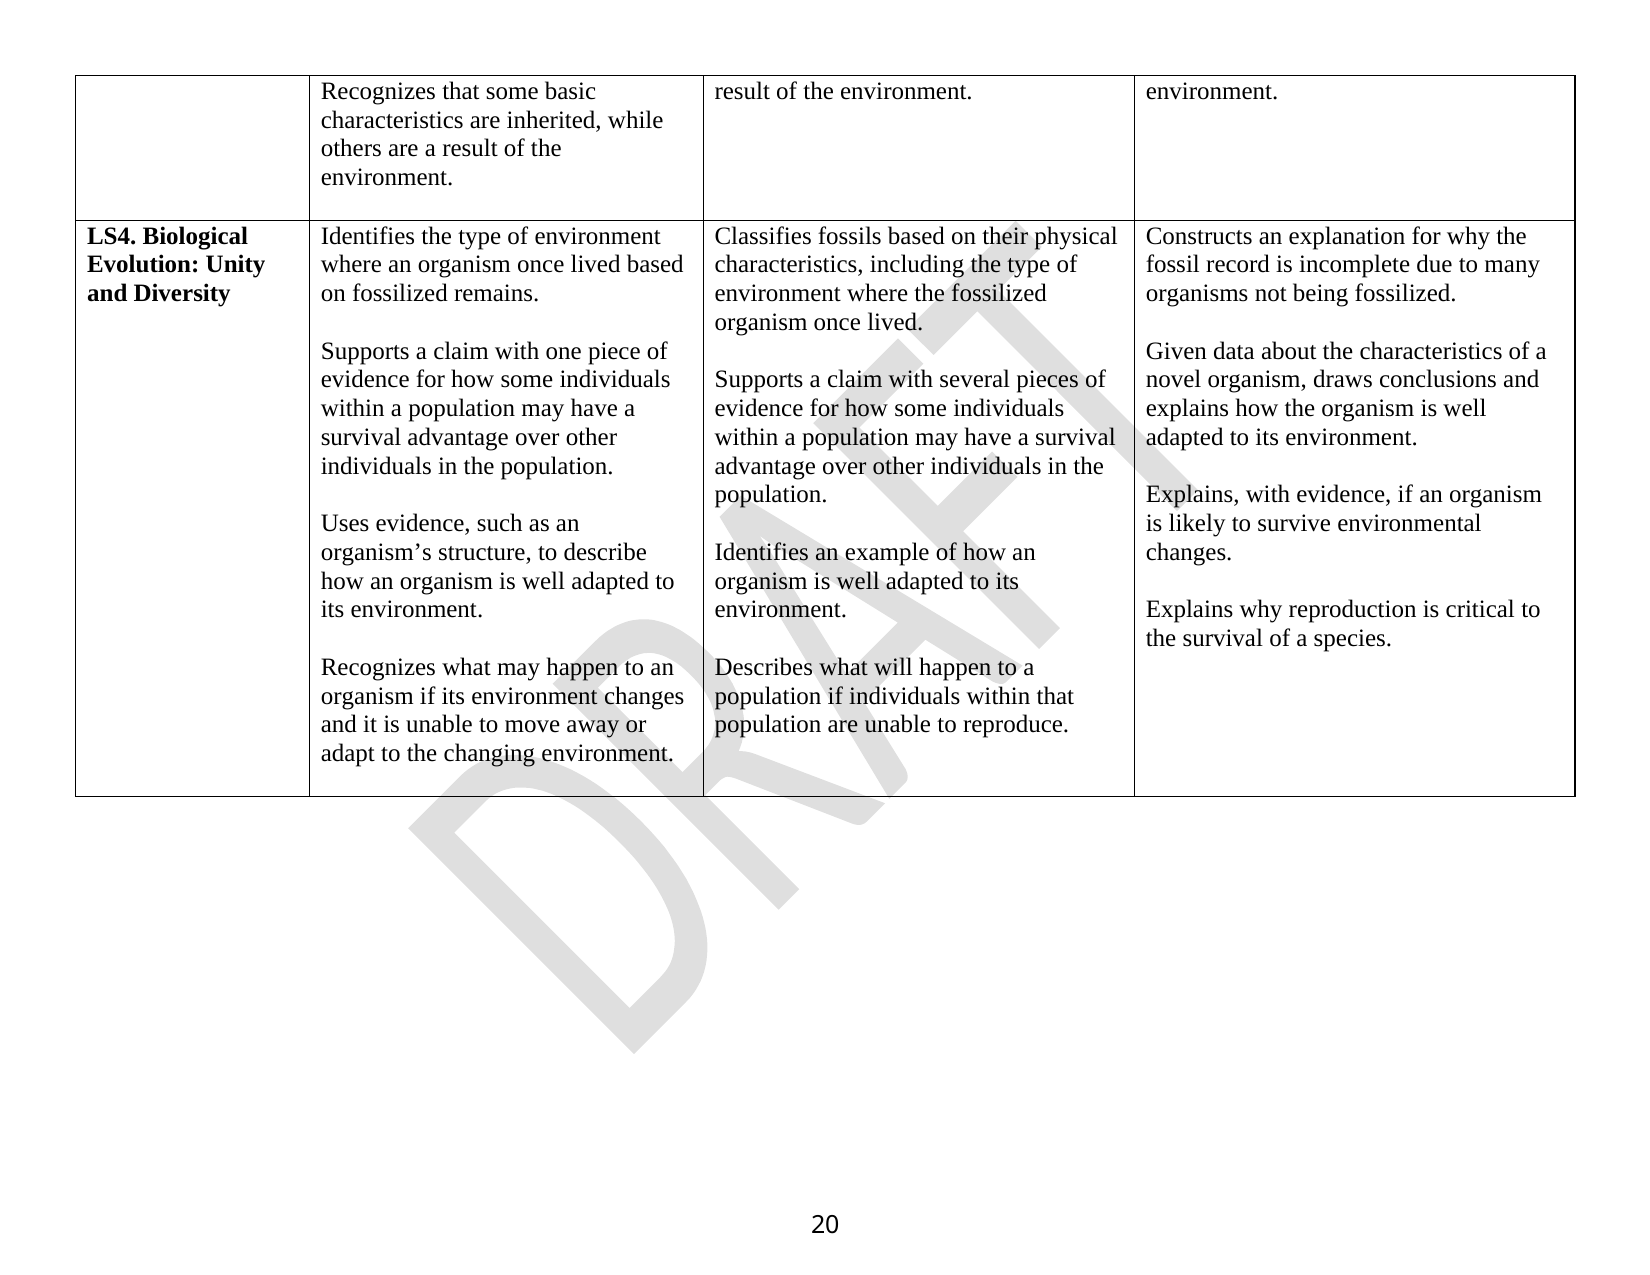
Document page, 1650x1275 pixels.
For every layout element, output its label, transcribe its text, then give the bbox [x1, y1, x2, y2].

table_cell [310, 76, 703, 220]
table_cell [704, 76, 1134, 220]
table_cell Identifies the type of environment where an organism once lived based on fossilized remains. Supports a claim with one piece of evidence for how some individuals within a population may have a survival advantage over other individuals in the population. Uses evidence, such as an organism’s structure, to describe how an organism is well adapted to its environment. Recognizes what may happen to an organism if its environment changes and it is unable to move away or adapt to the changing environment. [310, 221, 703, 796]
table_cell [76, 76, 309, 220]
table_cell Constructs an explanation for why the fossil record is incomplete due to many organisms not being fossilized. Given data about the characteristics of a novel organism, draws conclusions and explains how the organism is well adapted to its environment. Explains, with evidence, if an organism is likely to survive environmental changes. Explains why reproduction is critical to the survival of a species. [1135, 221, 1574, 796]
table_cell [1135, 76, 1574, 220]
table_cell LS4. Biological Evolution: Unity and Diversity [76, 221, 309, 796]
table_cell Classifies fossils based on their physical characteristics, including the type of environment where the fossilized organism once lived. Supports a claim with several pieces of evidence for how some individuals within a population may have a survival advantage over other individuals in the population. Identifies an example of how an organism is well adapted to its environment. Describes what will happen to a population if individuals within that population are unable to reproduce. [704, 221, 1134, 796]
